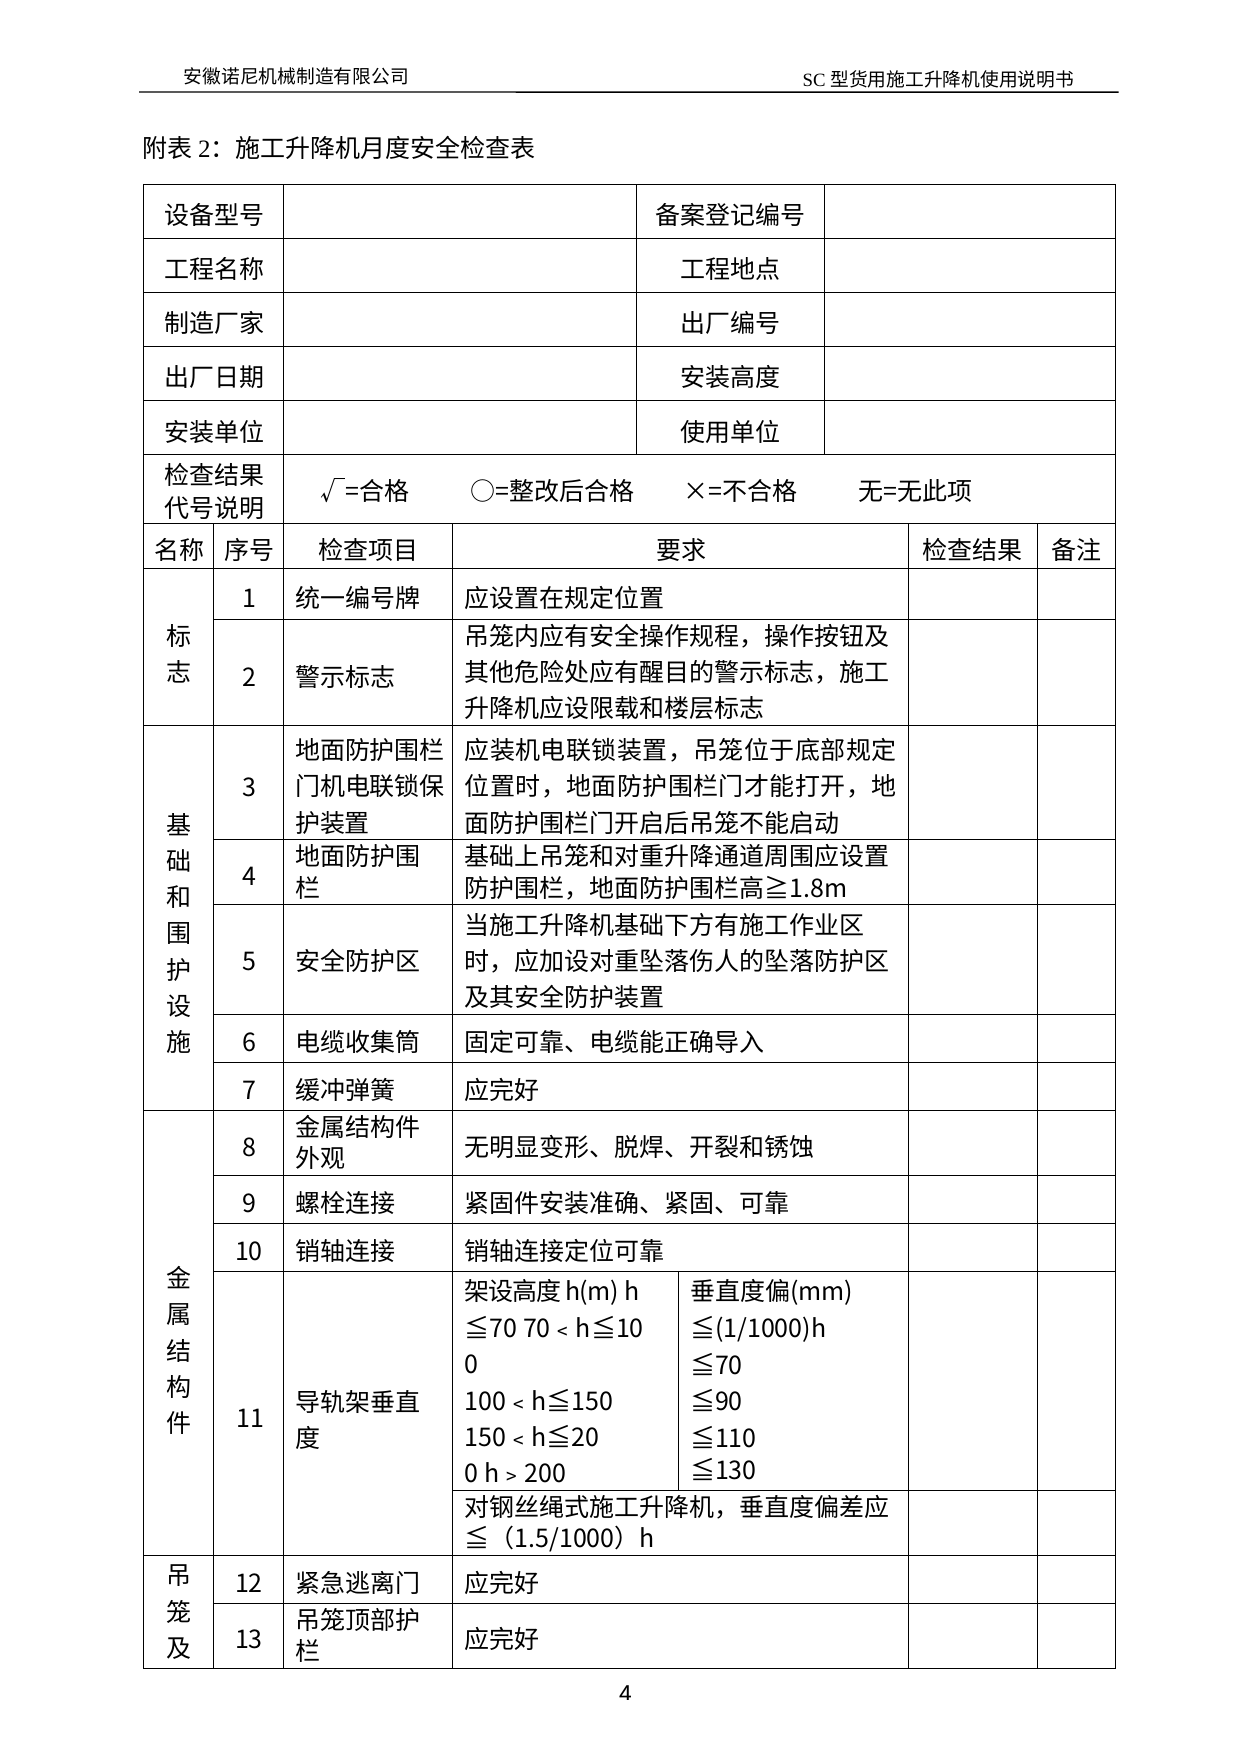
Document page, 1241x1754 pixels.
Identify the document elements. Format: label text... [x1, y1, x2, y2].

table_cell √=合格 ○=整改后合格 ×=不合格 无=无此项 [284, 455, 1115, 523]
table_cell 检查结果 [909, 524, 1037, 568]
table_cell 无明显变形、脱焊、开裂和锈蚀 [453, 1111, 908, 1175]
table_cell 垂直度偏(mm) ≦(1/1000)h ≦70 ≦90 ≦110 ≦130 [679, 1272, 908, 1490]
table_cell 8 [214, 1111, 283, 1175]
table_cell [825, 401, 1115, 454]
table_cell 检查项目 [284, 524, 452, 568]
table_header 设备型号 [144, 185, 283, 238]
table_cell 10 [214, 1224, 283, 1271]
table_cell [1038, 1063, 1115, 1110]
table_cell 安装高度 [637, 347, 824, 400]
table_cell 应完好 [453, 1556, 908, 1603]
table_cell [1038, 1272, 1115, 1490]
table_header [284, 185, 636, 238]
table_cell 使用单位 [637, 401, 824, 454]
table_cell 4 [214, 840, 283, 904]
table_cell 基础和围护设施 [144, 726, 213, 1110]
table_cell [284, 239, 636, 292]
table_cell [825, 239, 1115, 292]
table_cell 吊笼及 [144, 1556, 213, 1668]
table_cell [1038, 1111, 1115, 1175]
table_cell [825, 293, 1115, 346]
table_cell 序号 [214, 524, 283, 568]
table_cell [1038, 1176, 1115, 1223]
table_cell 螺栓连接 [284, 1176, 452, 1223]
table_cell [909, 1176, 1037, 1223]
table_cell [1038, 840, 1115, 904]
table_cell 2 [214, 620, 283, 725]
table_cell 当施工升降机基础下方有施工作业区 时，应加设对重坠落伤人的坠落防护区及其安全防护装置 [453, 905, 908, 1014]
table_cell 地面防护围栏门机电联锁保护装置 [284, 726, 452, 839]
table_cell 缓冲弹簧 [284, 1063, 452, 1110]
table_cell [909, 1111, 1037, 1175]
table_cell [1038, 1556, 1115, 1603]
table_cell [284, 347, 636, 400]
table_cell [1038, 1015, 1115, 1062]
table_cell 检查结果 代号说明 [144, 455, 283, 523]
table_cell 7 [214, 1063, 283, 1110]
table_cell 基础上吊笼和对重升降通道周围应设置 防护围栏，地面防护围栏高≧1.8m [453, 840, 908, 904]
table_cell [909, 1491, 1037, 1555]
table_cell 6 [214, 1015, 283, 1062]
table_cell [909, 620, 1037, 725]
table_header 备案登记编号 [637, 185, 824, 238]
table_cell [909, 569, 1037, 619]
table_cell 警示标志 [284, 620, 452, 725]
table_cell 12 [214, 1556, 283, 1603]
table_cell [825, 347, 1115, 400]
table_cell 金属结构件 外观 [284, 1111, 452, 1175]
table_cell 对钢丝绳式施工升降机，垂直度偏差应 ≦（1.5/1000）h [453, 1491, 908, 1555]
table_cell 名称 [144, 524, 213, 568]
table_cell [909, 905, 1037, 1014]
table_cell [909, 1272, 1037, 1490]
table_cell 销轴连接 [284, 1224, 452, 1271]
table_cell 11 [214, 1272, 283, 1555]
table_cell [1038, 569, 1115, 619]
table_cell [1038, 1224, 1115, 1271]
table_cell [1038, 1491, 1115, 1555]
table_cell [284, 401, 636, 454]
table_cell 吊笼内应有安全操作规程，操作按钮及 其他危险处应有醒目的警示标志，施工升降机应设限载和楼层标志 [453, 620, 908, 725]
table_cell 电缆收集筒 [284, 1015, 452, 1062]
table_cell [1038, 1604, 1115, 1668]
table_cell [1038, 905, 1115, 1014]
table_cell 标志 [144, 569, 213, 725]
table_cell 1 [214, 569, 283, 619]
table_cell [909, 1556, 1037, 1603]
table_cell 安装单位 [144, 401, 283, 454]
table_cell [1038, 726, 1115, 839]
table_cell 销轴连接定位可靠 [453, 1224, 908, 1271]
table_cell 安全防护区 [284, 905, 452, 1014]
table_cell [909, 1224, 1037, 1271]
table_cell 9 [214, 1176, 283, 1223]
table_cell 紧急逃离门 [284, 1556, 452, 1603]
table_cell [909, 1015, 1037, 1062]
table_cell 统一编号牌 [284, 569, 452, 619]
table_cell 备注 [1038, 524, 1115, 568]
table_cell 3 [214, 726, 283, 839]
table_cell 架设高度 h(m) h≦70 70﹤h≦100 100﹤h≦150 150﹤h≦200 h﹥200 [453, 1272, 678, 1490]
table_cell 5 [214, 905, 283, 1014]
table_cell 固定可靠、电缆能正确导入 [453, 1015, 908, 1062]
table_cell [909, 1063, 1037, 1110]
table_cell 出厂编号 [637, 293, 824, 346]
table_cell 吊笼顶部护 栏 [284, 1604, 452, 1668]
table_cell 制造厂家 [144, 293, 283, 346]
table_header [825, 185, 1115, 238]
table_cell 应装机电联锁装置，吊笼位于底部规定位置时，地面防护围栏门才能打开，地面防护围栏门开启后吊笼不能启动 [453, 726, 908, 839]
table_cell 应完好 [453, 1604, 908, 1668]
table_cell 导轨架垂直度 [284, 1272, 452, 1555]
table_cell 应完好 [453, 1063, 908, 1110]
table_cell [284, 293, 636, 346]
table_cell 应设置在规定位置 [453, 569, 908, 619]
table_cell 金属结构件 [144, 1111, 213, 1555]
table_cell 工程地点 [637, 239, 824, 292]
text 附表 2：施工升降机月度安全检查表 [142, 128, 1148, 164]
table_cell [1038, 620, 1115, 725]
table_cell 要求 [453, 524, 908, 568]
table_cell [909, 840, 1037, 904]
table_cell 出厂日期 [144, 347, 283, 400]
table_cell 紧固件安装准确、紧固、可靠 [453, 1176, 908, 1223]
table_cell 工程名称 [144, 239, 283, 292]
table_cell 13 [214, 1604, 283, 1668]
table_cell [909, 726, 1037, 839]
table_cell [909, 1604, 1037, 1668]
table_cell 地面防护围 栏 [284, 840, 452, 904]
